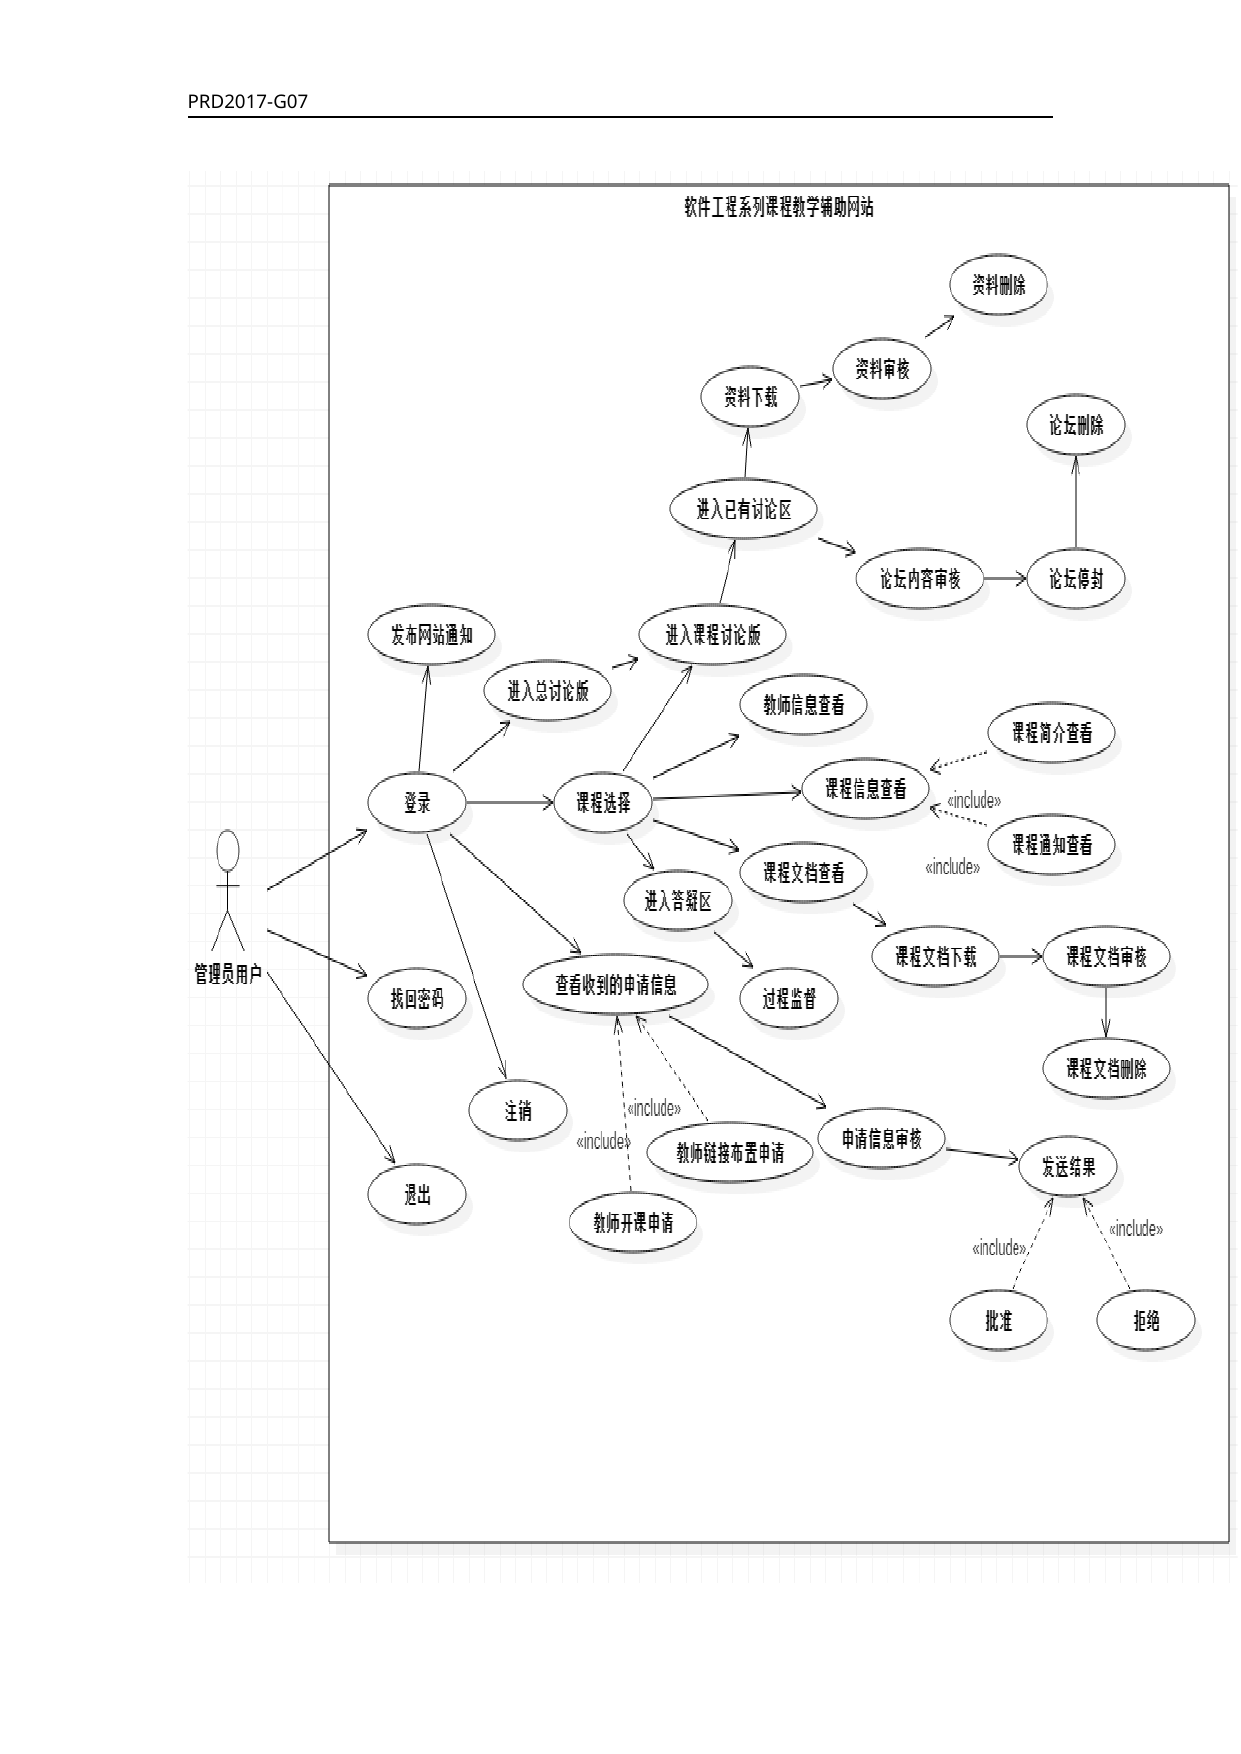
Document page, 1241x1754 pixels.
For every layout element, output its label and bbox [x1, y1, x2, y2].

picture [187, 171, 1238, 1583]
